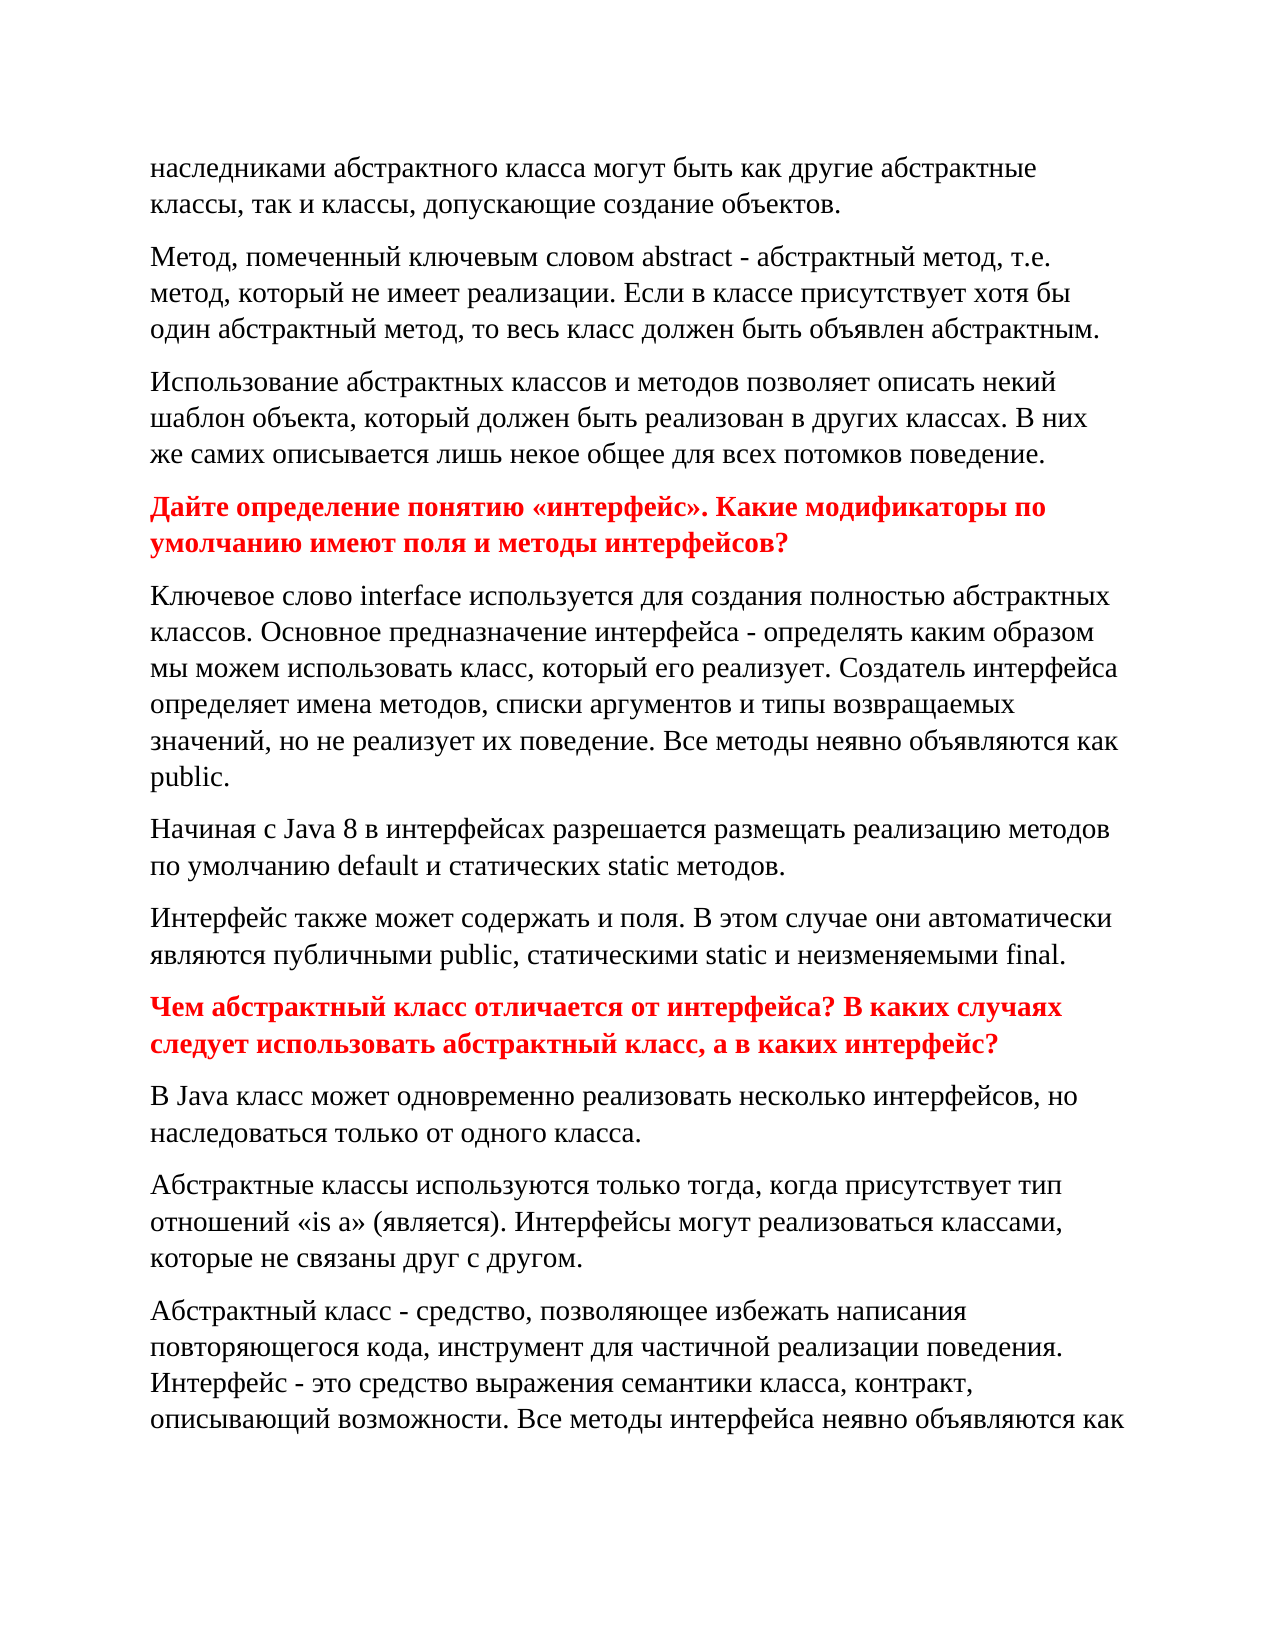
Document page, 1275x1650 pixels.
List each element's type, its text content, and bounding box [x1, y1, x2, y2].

text Метод, помеченный ключевым словом abstract - абстрактный метод, т.е. метод, который не имеет реализации. Если в классе присутствует хотя бы один абстрактный метод, то весь класс должен быть объявлен абстрактным. [150, 239, 1125, 345]
text Абстрактные классы используются только тогда, когда присутствует тип отношений «is a» (является). Интерфейсы могут реализоваться классами, которые не связаны друг с другом. [150, 1167, 1125, 1273]
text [150, 150, 1125, 220]
text Использование абстрактных классов и методов позволяет описать некий шаблон объекта, который должен быть реализован в других классах. В них же самих описывается лишь некое общее для всех потомков поведение. [150, 364, 1125, 470]
text В Java класс может одновременно реализовать несколько интерфейсов, но наследоваться только от одного класса. [150, 1078, 1125, 1148]
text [150, 1293, 1125, 1434]
text Интерфейс также может содержать и поля. В этом случае они автоматически являются публичными public, статическими static и неизменяемыми final. [150, 901, 1125, 970]
text Чем абстрактный класс отличается от интерфейса? В каких случаях следует использовать абстрактный класс, а в каких интерфейс? [150, 989, 1125, 1059]
text Начиная с Java 8 в интерфейсах разрешается размещать реализацию методов по умолчанию default и статических static методов. [150, 812, 1125, 881]
text Дайте определение понятию «интерфейс». Какие модификаторы по умолчанию имеют поля и методы интерфейсов? [150, 489, 1125, 559]
text Ключевое слово interface используется для создания полностью абстрактных классов. Основное предназначение интерфейса - определять каким образом мы можем использовать класс, который его реализует. Создатель интерфейса определяет имена методов, списки аргументов и типы возвращаемых значений, но не реализует их поведение. Все методы неявно объявляются как public. [150, 578, 1125, 792]
